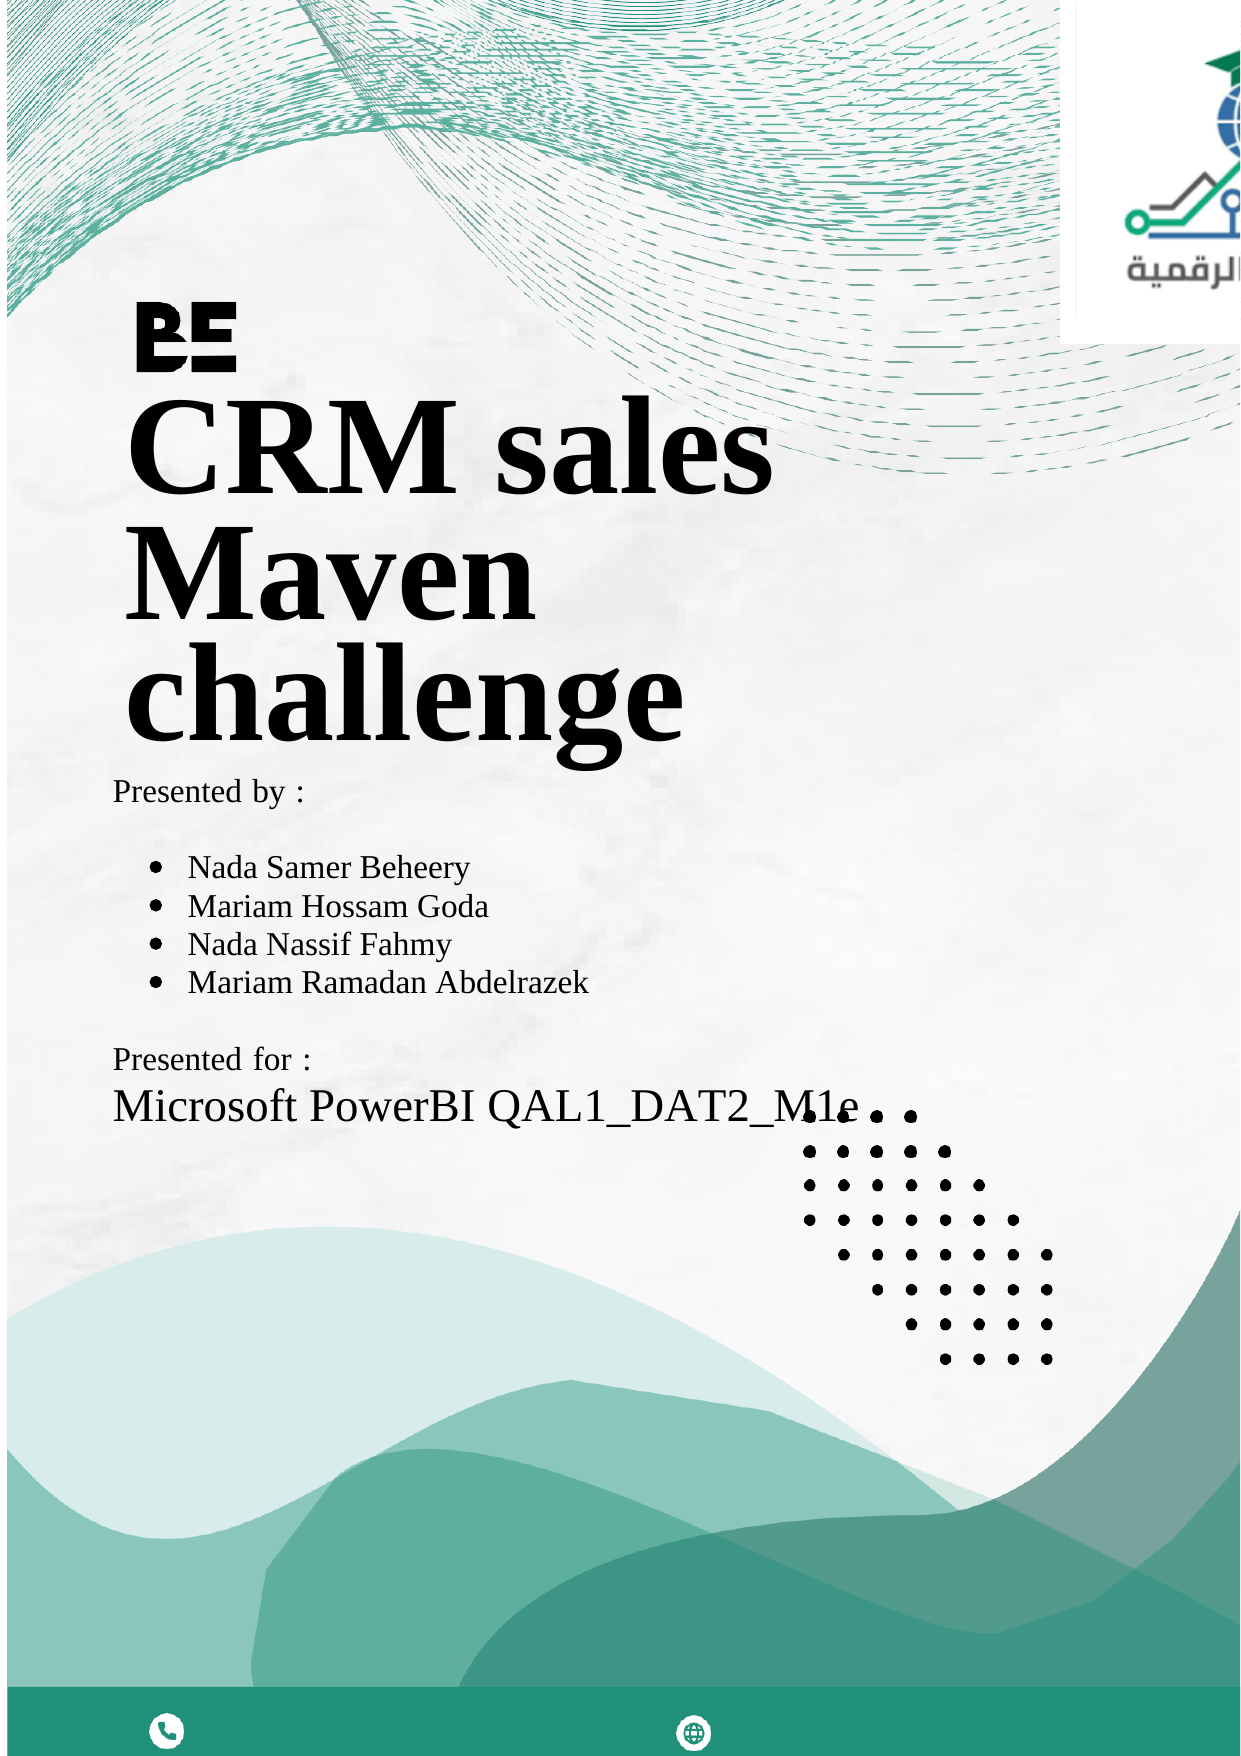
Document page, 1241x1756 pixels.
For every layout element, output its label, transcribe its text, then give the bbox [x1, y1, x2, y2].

picture [1075, 5, 1241, 319]
text Presented for : [112, 1039, 1107, 1078]
text Presented by : [112, 771, 1107, 809]
list Mariam Hossam Goda [150, 886, 1107, 924]
picture [149, 1713, 184, 1749]
picture [7, 0, 1241, 1686]
list Nada Samer Beheery [150, 848, 1107, 886]
title Maven challenge [124, 519, 1107, 771]
list Nada Nassif Fahmy [150, 924, 1107, 963]
text Microsoft PowerBI QAL1_DAT2_M1e [112, 1078, 1107, 1131]
list Mariam Ramadan Abdelrazek [150, 963, 1107, 1001]
title CRM sales [124, 393, 1107, 519]
picture [676, 1715, 711, 1751]
